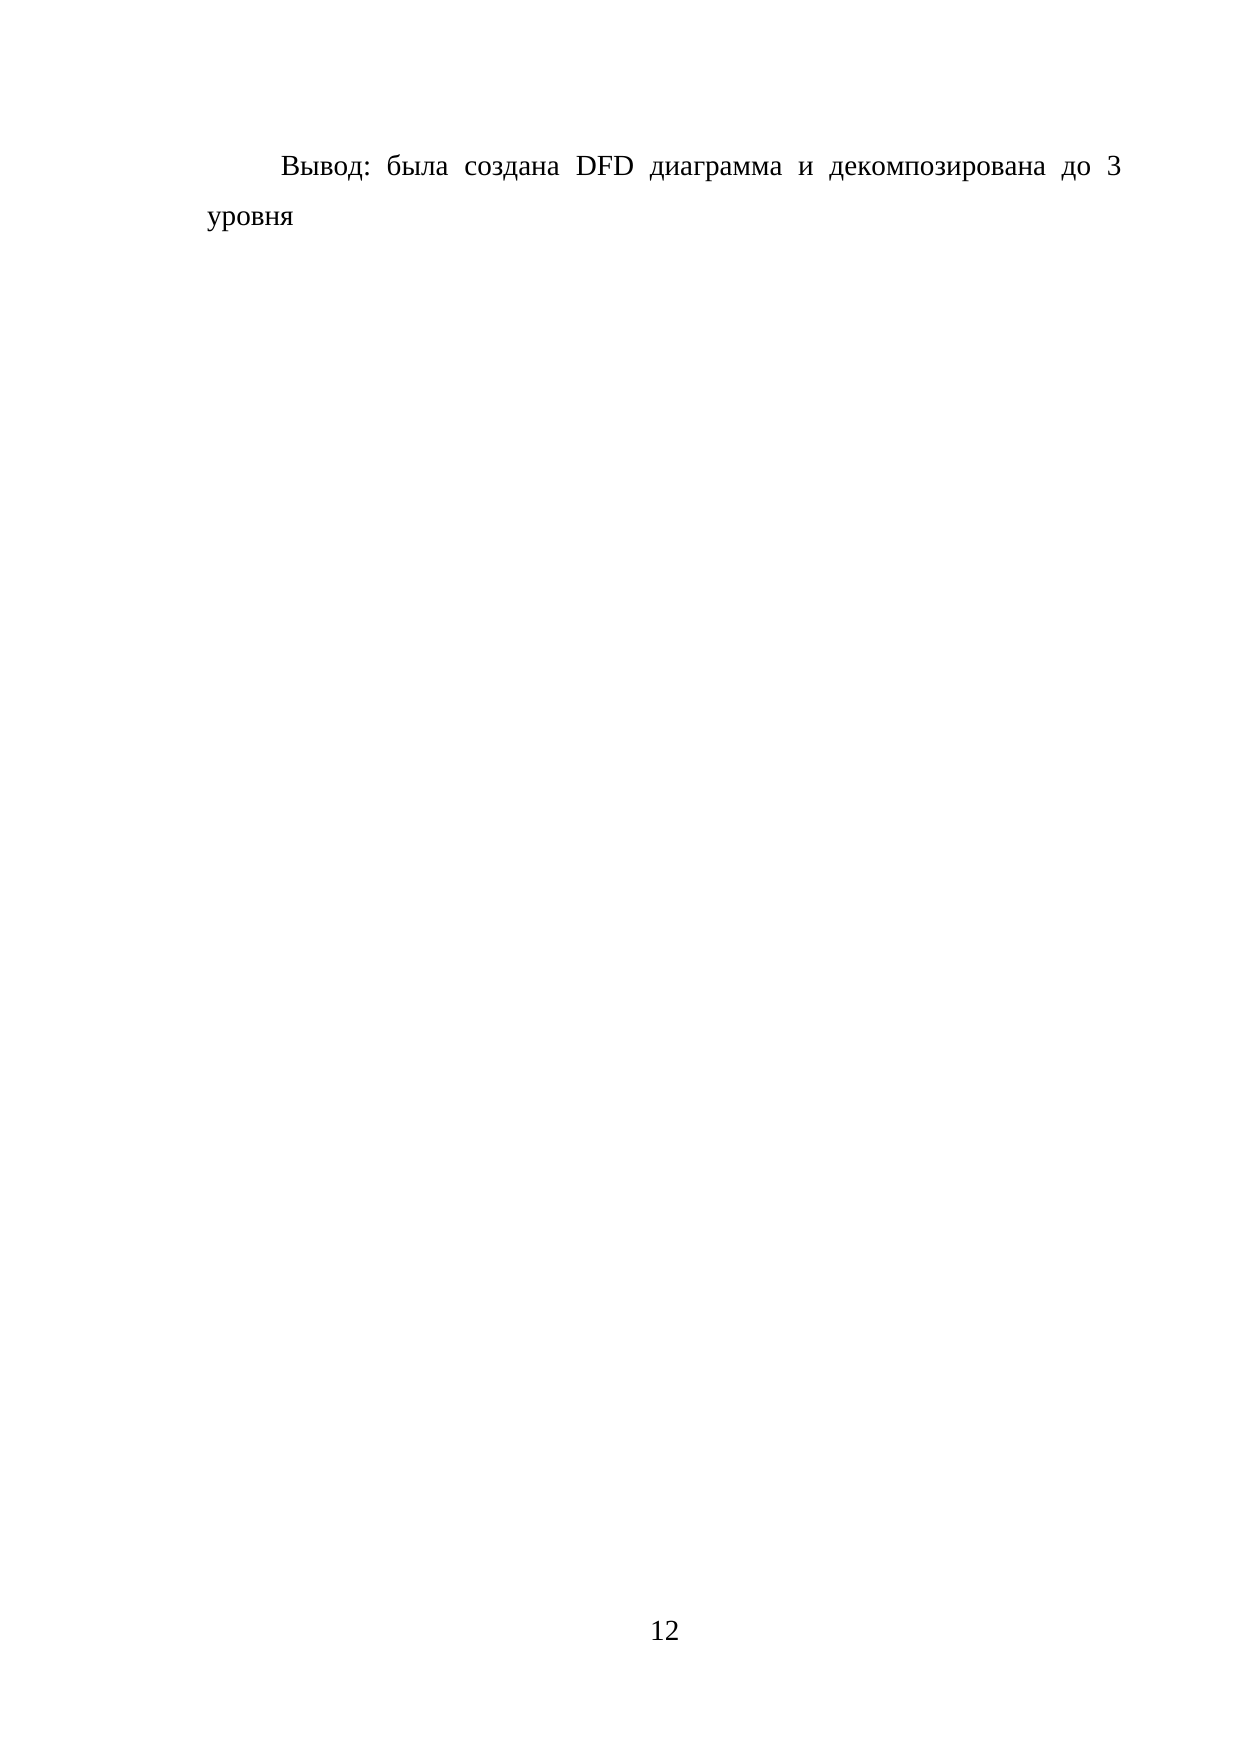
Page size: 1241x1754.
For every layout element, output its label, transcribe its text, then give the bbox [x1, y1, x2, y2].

text Вывод: была создана DFD диаграмма и декомпозирована до 3 уровня [207, 148, 1122, 232]
